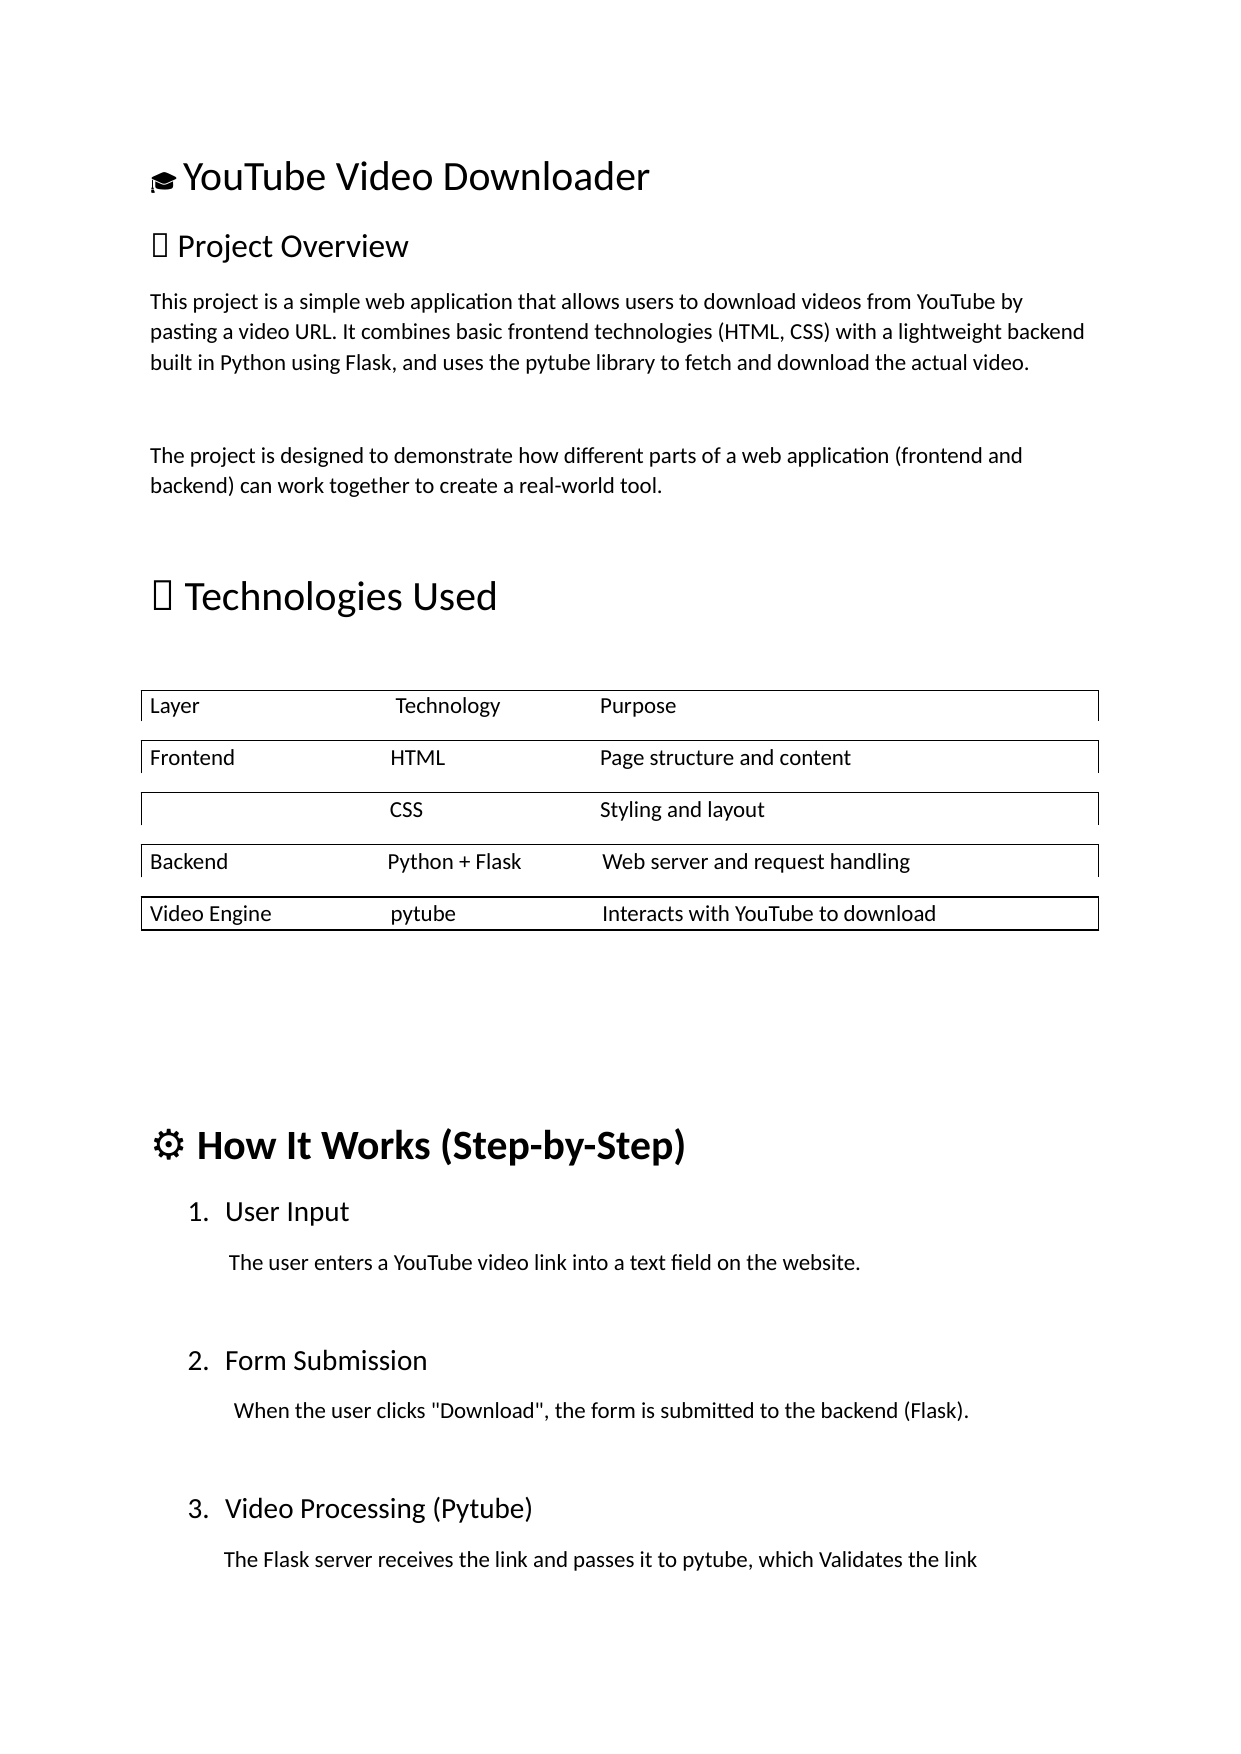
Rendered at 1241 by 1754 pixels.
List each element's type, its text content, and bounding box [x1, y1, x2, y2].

text Frontend HTML Page structure and content [142, 741, 1098, 773]
text CSS Styling and layout [142, 793, 1098, 825]
text Video Engine pytube Interacts with YouTube to download [142, 898, 1098, 929]
text 🎓 YouTube Video Downloader [150, 150, 1090, 201]
list User Input [187, 1193, 1090, 1228]
text This project is a simple web application that allows users to download videos from YouTube by pasting a video URL. It combines basic frontend technologies (HTML, CSS) with a lightweight backend built in Python using Flask, and uses the pytube library to fetch and download the actual video. [150, 287, 1090, 376]
text When the user clicks "Download", the form is submitted to the backend (Flask). [187, 1397, 1090, 1425]
text The user enters a YouTube video link into a text field on the website. [187, 1248, 1090, 1276]
list Form Submission [187, 1342, 1090, 1377]
text Layer Technology Purpose [142, 691, 1098, 721]
list Video Processing (Pytube) [187, 1490, 1090, 1526]
text ⚙ How It Works (Step-by-Step) [150, 1115, 1090, 1172]
text 🧱 Technologies Used [150, 565, 1090, 622]
text The Flask server receives the link and passes it to pytube, which Validates the link [187, 1546, 1090, 1573]
text 📌 Project Overview [150, 222, 1090, 267]
text Backend Python + Flask Web server and request handling [142, 845, 1098, 877]
text The project is designed to demonstrate how different parts of a web application (frontend and backend) can work together to create a real-world tool. [150, 441, 1090, 499]
